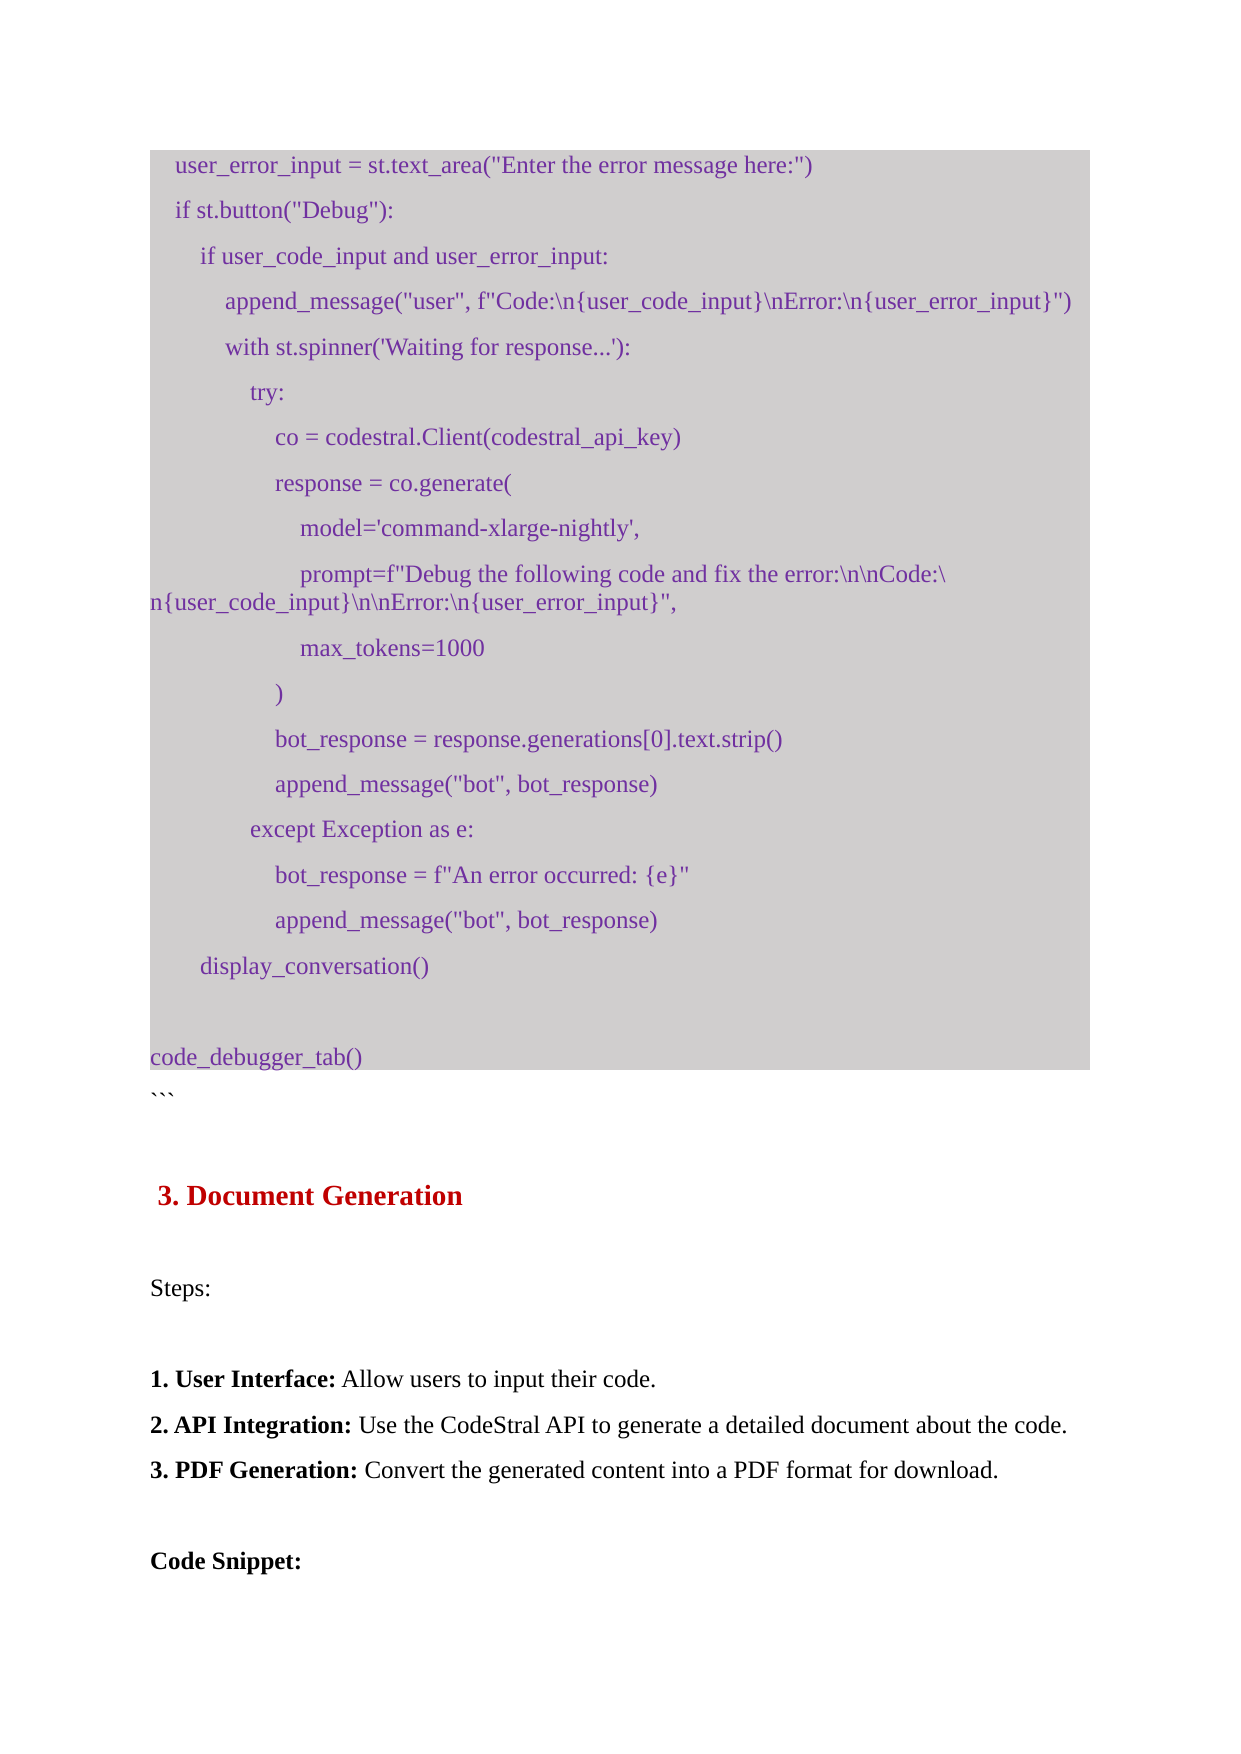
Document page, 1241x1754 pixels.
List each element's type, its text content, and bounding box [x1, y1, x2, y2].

text append_message("bot", bot_response) [150, 769, 1090, 798]
text ) [150, 678, 1090, 707]
text co = codestral.Client(codestral_api_key) [150, 422, 1090, 451]
text code_debugger_tab() [150, 1042, 1090, 1070]
text 3. Document Generation [150, 1178, 1090, 1211]
text Code Snippet: [150, 1546, 1090, 1575]
text bot_response = f"An error occurred: {e}" [150, 860, 1090, 889]
text ``` [150, 1087, 1090, 1116]
text 2. API Integration: Use the CodeStral API to generate a detailed document about the code. [150, 1410, 1090, 1438]
text if st.button("Debug"): [150, 195, 1090, 224]
text bot_response = response.generations[0].text.strip() [150, 724, 1090, 752]
text display_conversation() [150, 951, 1090, 979]
text prompt=f"Debug the following code and fix the error:\n\nCode:\n{user_code_input}\n\nError:\n{user_error_input}", [150, 559, 1090, 616]
text response = co.generate( [150, 468, 1090, 497]
text user_error_input = st.text_area("Enter the error message here:") [150, 150, 1090, 179]
text Steps: [150, 1273, 1090, 1302]
text with st.spinner('Waiting for response...'): [150, 332, 1090, 360]
text try: [150, 377, 1090, 406]
text append_message("user", f"Code:\n{user_code_input}\nError:\n{user_error_input}") [150, 286, 1090, 315]
text 1. User Interface: Allow users to input their code. [150, 1364, 1090, 1393]
text model='command-xlarge-nightly', [150, 513, 1090, 542]
text 3. PDF Generation: Convert the generated content into a PDF format for download. [150, 1455, 1090, 1484]
text except Exception as e: [150, 814, 1090, 843]
text append_message("bot", bot_response) [150, 905, 1090, 934]
text if user_code_input and user_error_input: [150, 241, 1090, 269]
text max_tokens=1000 [150, 633, 1090, 662]
